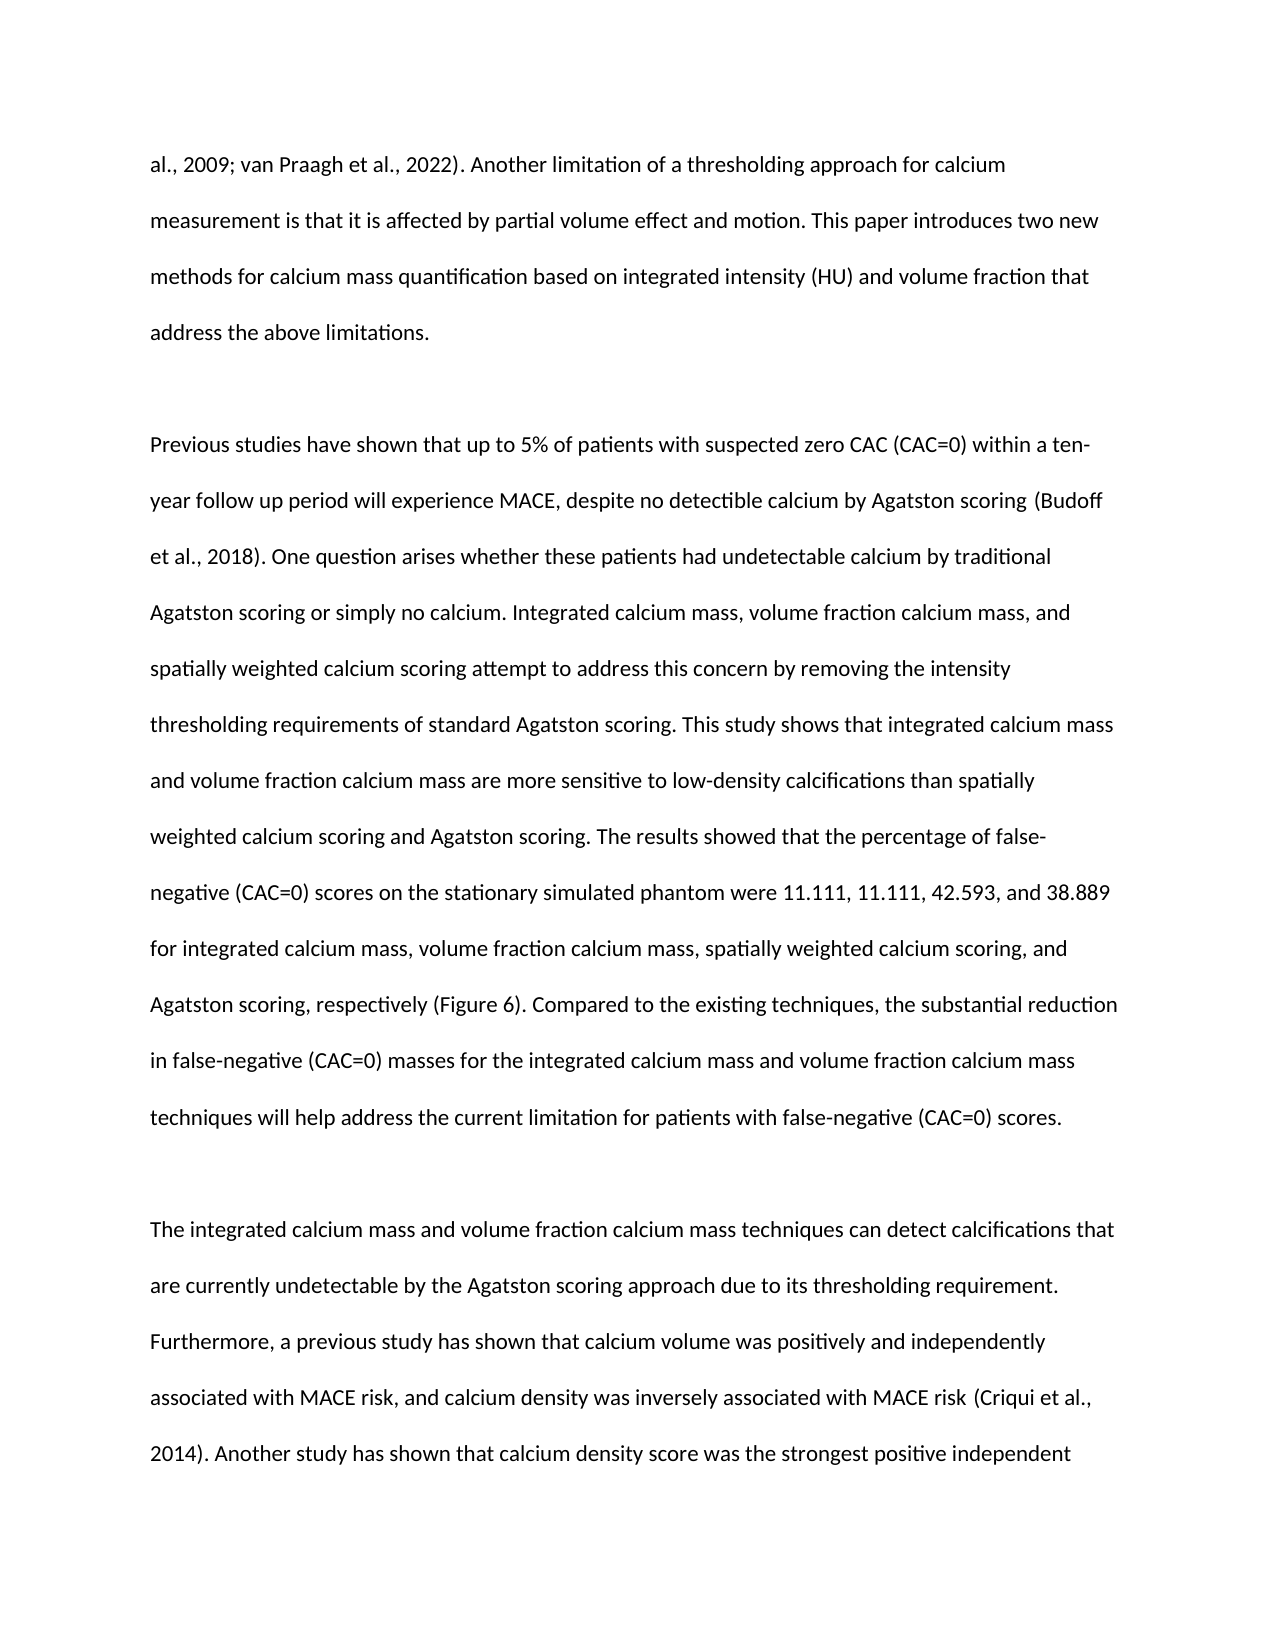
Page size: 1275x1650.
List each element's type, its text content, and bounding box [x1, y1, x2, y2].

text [150, 150, 1125, 346]
text Previous studies have shown that up to 5% of patients with suspected zero CAC (CAC=0) within a ten-year follow up period will experience MACE, despite no detectible calcium by Agatston scoring (Budoff et al., 2018). One question arises whether these patients had undetectable calcium by traditional Agatston scoring or simply no calcium. Integrated calcium mass, volume fraction calcium mass, and spatially weighted calcium scoring attempt to address this concern by removing the intensity thresholding requirements of standard Agatston scoring. This study shows that integrated calcium mass and volume fraction calcium mass are more sensitive to low-density calcifications than spatially weighted calcium scoring and Agatston scoring. The results showed that the percentage of false-negative (CAC=0) scores on the stationary simulated phantom were 11.111, 11.111, 42.593, and 38.889 for integrated calcium mass, volume fraction calcium mass, spatially weighted calcium scoring, and Agatston scoring, respectively (Figure 6). Compared to the existing techniques, the substantial reduction in false-negative (CAC=0) masses for the integrated calcium mass and volume fraction calcium mass techniques will help address the current limitation for patients with false-negative (CAC=0) scores. [150, 430, 1125, 1131]
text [150, 1215, 1125, 1467]
